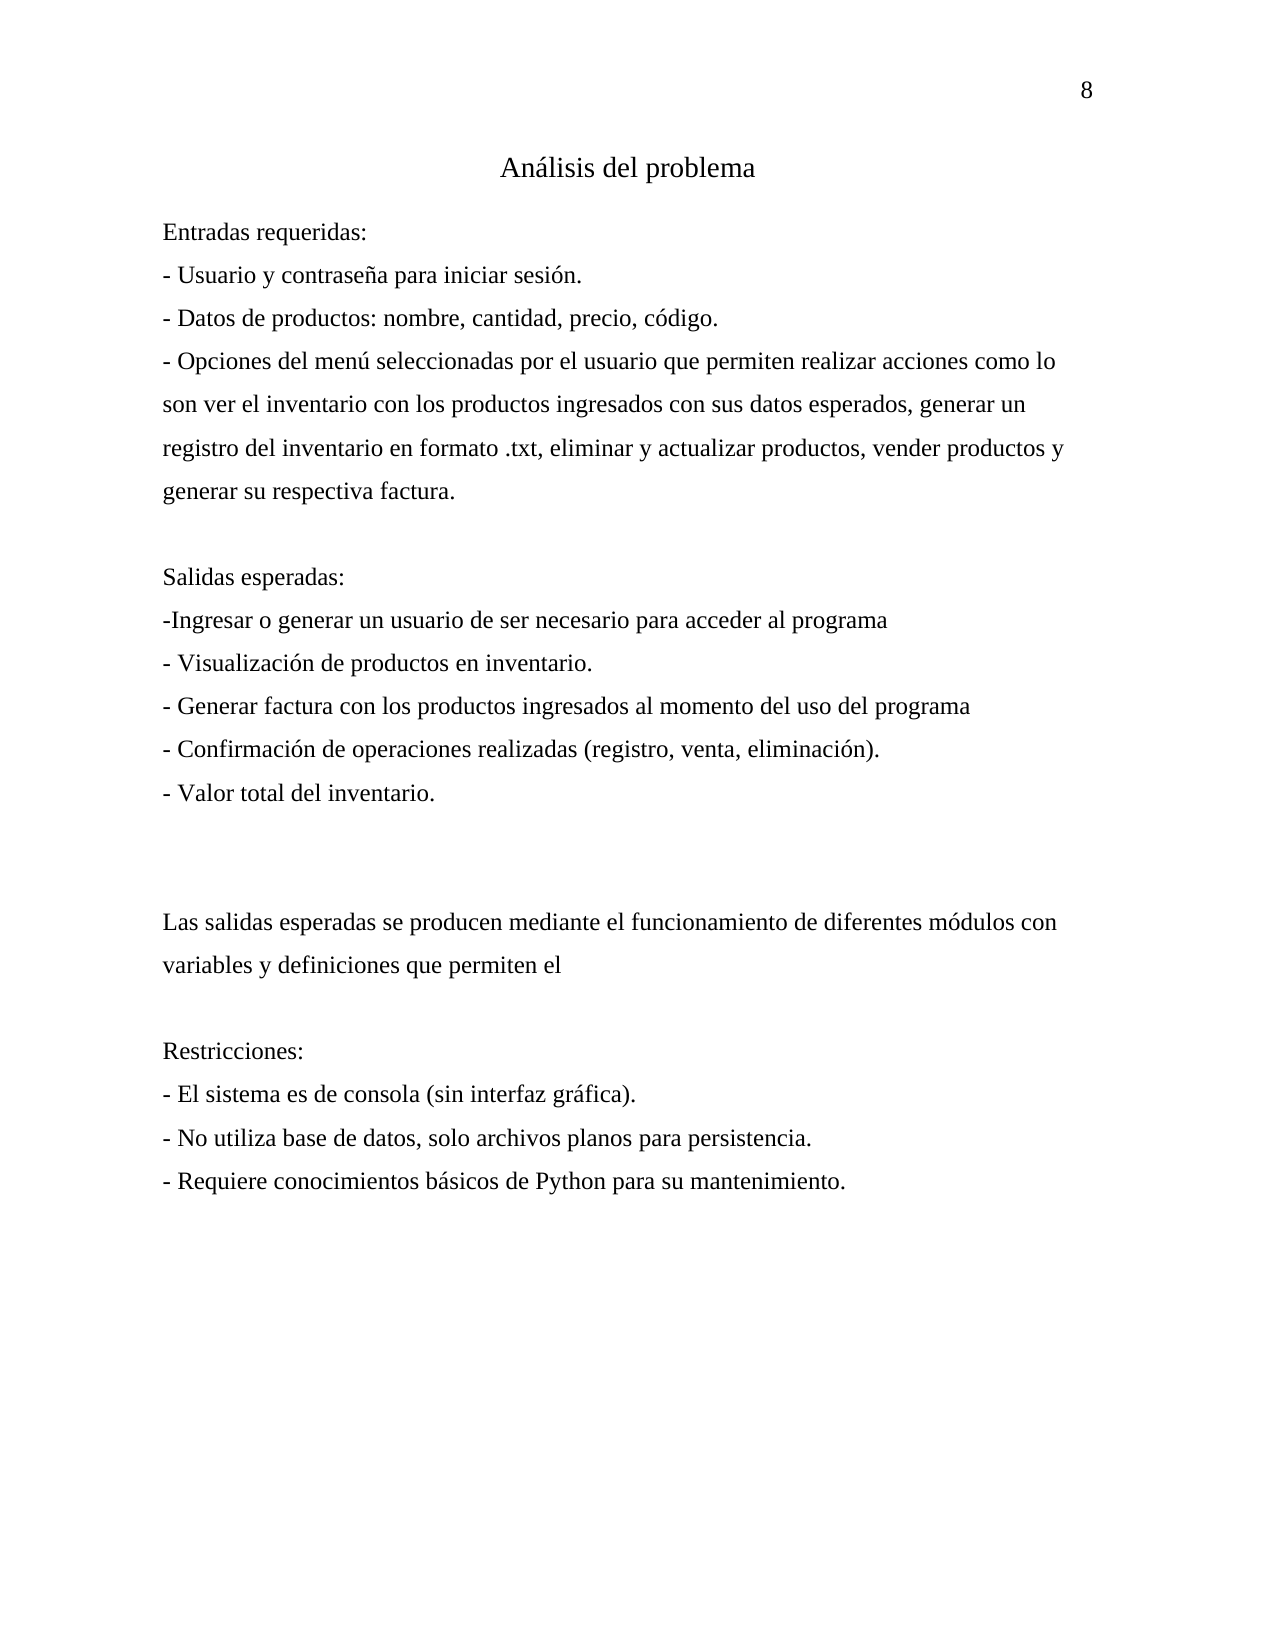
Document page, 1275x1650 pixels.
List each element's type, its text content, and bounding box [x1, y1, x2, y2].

text Entradas requeridas: - Usuario y contraseña para iniciar sesión. - Datos de productos: nombre, cantidad, precio, código. - Opciones del menú seleccionadas por el usuario que permiten realizar acciones como lo son ver el inventario con los productos ingresados con sus datos esperados, generar un registro del inventario en formato .txt, eliminar y actualizar productos, vender productos y generar su respectiva factura. [162, 217, 1093, 504]
subtitle Análisis del problema [162, 150, 1093, 183]
text Restricciones: - El sistema es de consola (sin interfaz gráfica). - No utiliza base de datos, solo archivos planos para persistencia. - Requiere conocimientos básicos de Python para su mantenimiento. [162, 1036, 1093, 1194]
text Las salidas esperadas se producen mediante el funcionamiento de diferentes módulos con variables y definiciones que permiten el [162, 907, 1093, 979]
text Salidas esperadas: [162, 562, 1093, 591]
text -Ingresar o generar un usuario de ser necesario para acceder al programa - Visualización de productos en inventario. - Generar factura con los productos ingresados al momento del uso del programa - Confirmación de operaciones realizadas (registro, venta, eliminación). - Valor total del inventario. [162, 605, 1093, 806]
